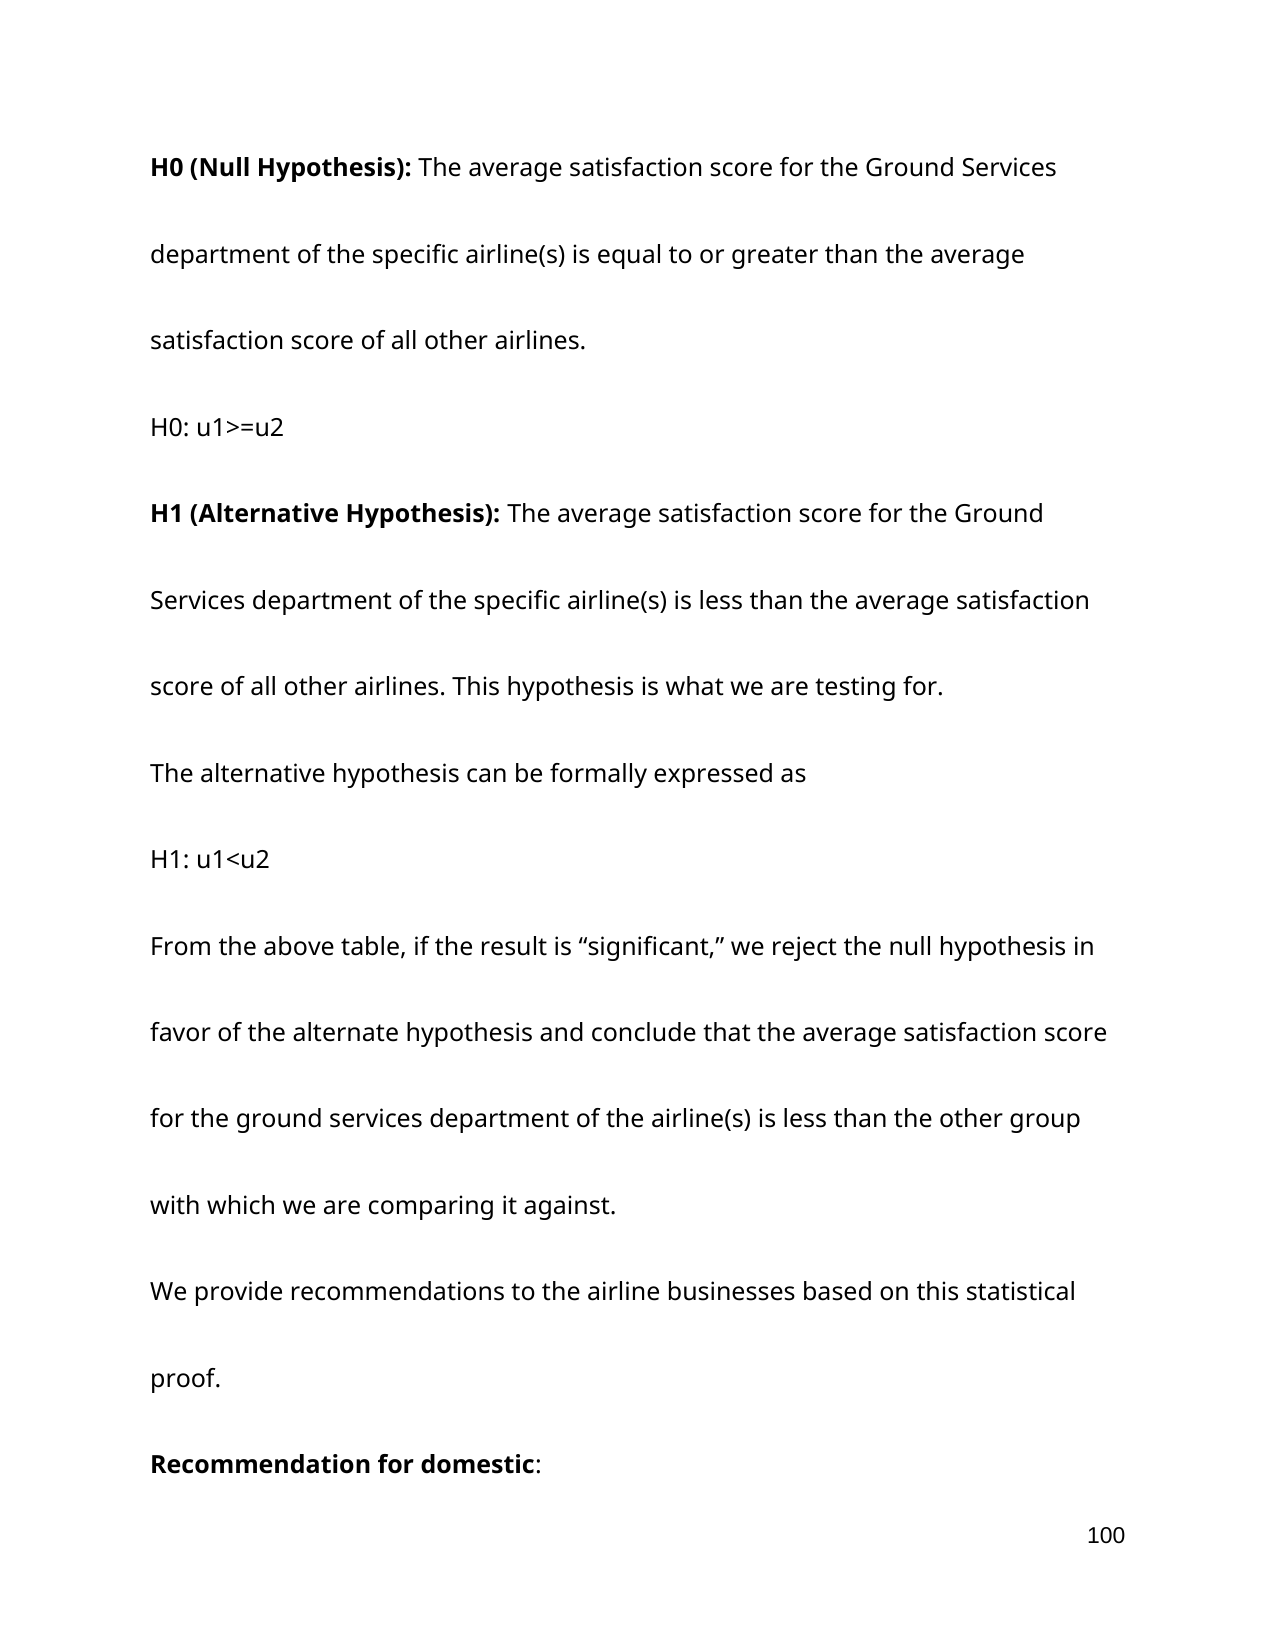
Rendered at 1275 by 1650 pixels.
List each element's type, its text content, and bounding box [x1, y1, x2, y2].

text The alternative hypothesis can be formally expressed as [150, 755, 1125, 789]
text Recommendation for domestic: [150, 1447, 1125, 1481]
text H1: u1<u2 [150, 842, 1125, 876]
text H0 (Null Hypothesis): The average satisfaction score for the Ground Services department of the specific airline(s) is equal to or greater than the average satisfaction score of all other airlines. [150, 150, 1125, 357]
text H1 (Alternative Hypothesis): The average satisfaction score for the Ground Services department of the specific airline(s) is less than the average satisfaction score of all other airlines. This hypothesis is what we are testing for. [150, 496, 1125, 703]
text From the above table, if the result is “significant,” we reject the null hypothesis in favor of the alternate hypothesis and conclude that the average satisfaction score for the ground services department of the airline(s) is less than the other group with which we are comparing it against. [150, 928, 1125, 1222]
text We provide recommendations to the airline businesses based on this statistical proof. [150, 1274, 1125, 1394]
text H0: u1>=u2 [150, 409, 1125, 443]
